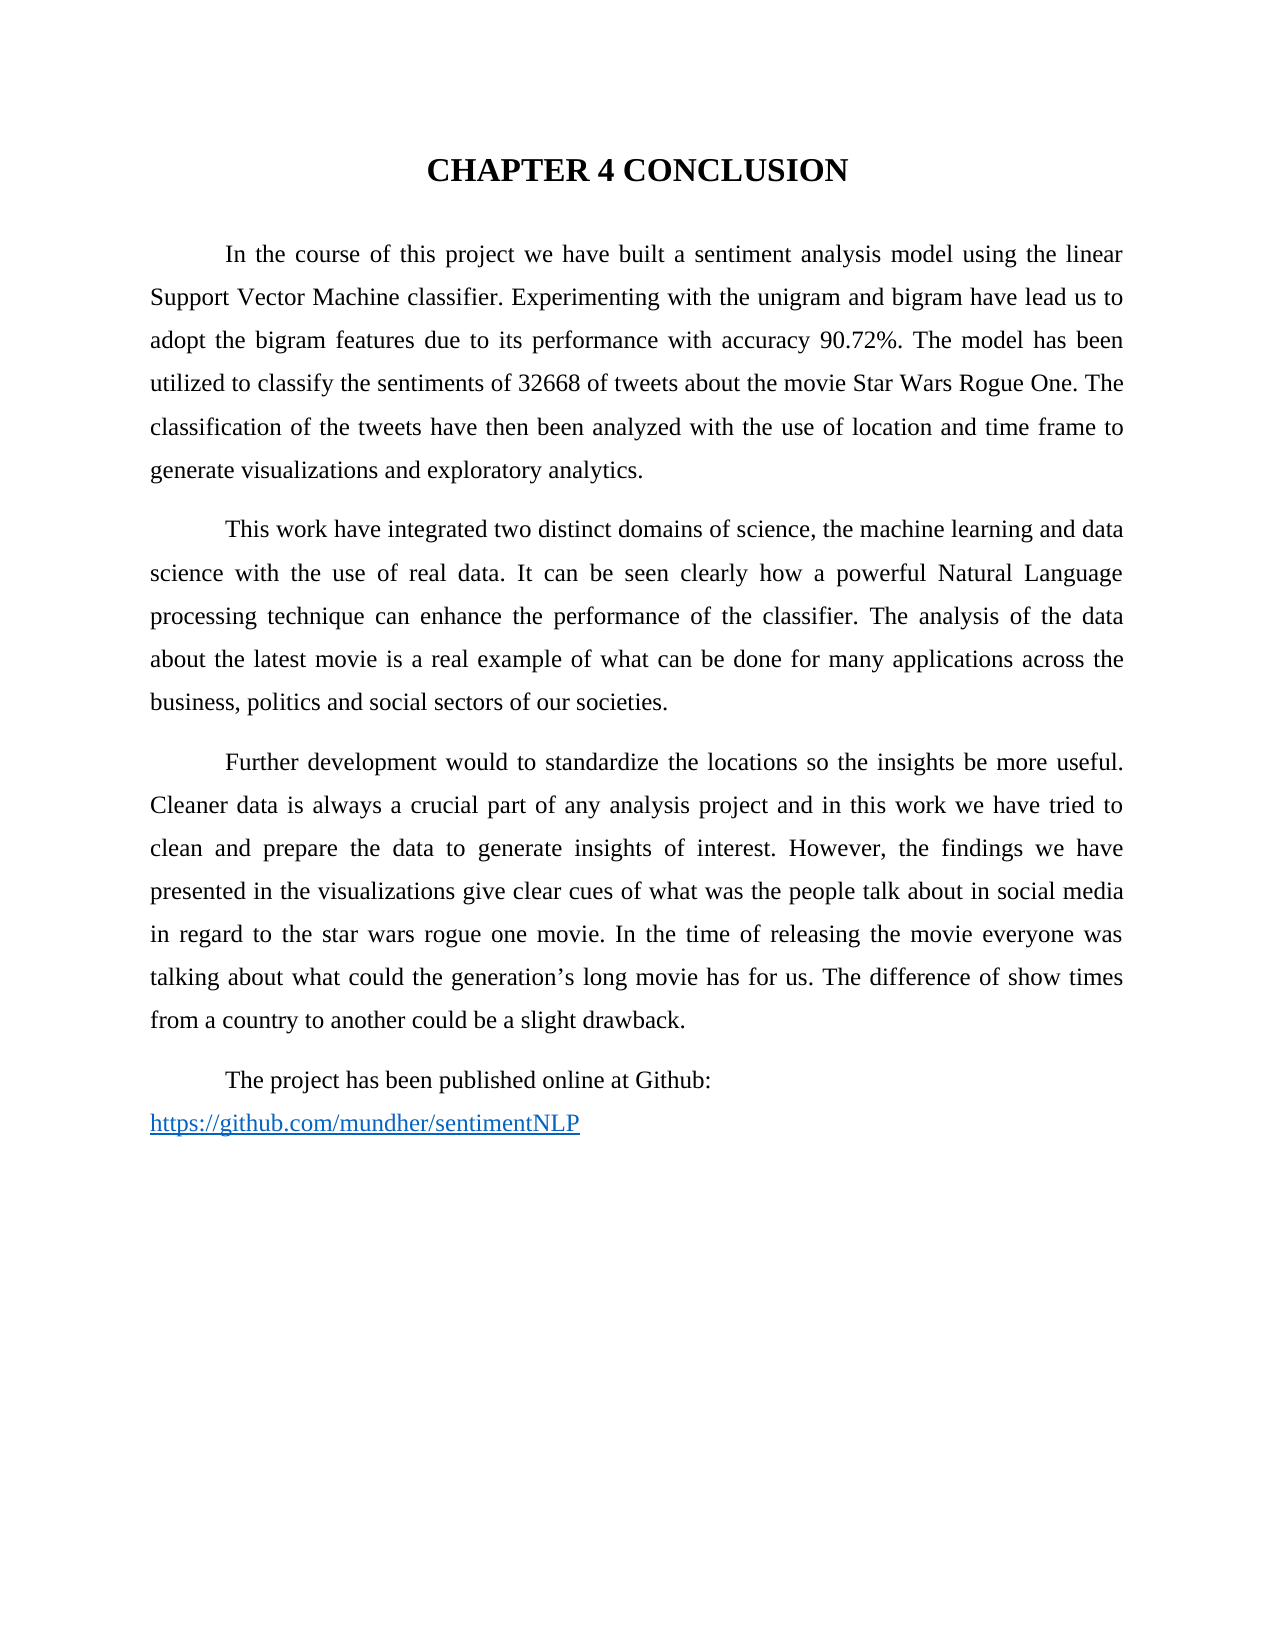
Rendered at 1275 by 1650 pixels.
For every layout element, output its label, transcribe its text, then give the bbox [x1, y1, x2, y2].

text In the course of this project we have built a sentiment analysis model using the linear Support Vector Machine classifier. Experimenting with the unigram and bigram have lead us to adopt the bigram features due to its performance with accuracy 90.72%. The model has been utilized to classify the sentiments of 32668 of tweets about the movie Star Wars Rogue One. The classification of the tweets have then been analyzed with the use of location and time frame to generate visualizations and exploratory analytics. [150, 239, 1125, 483]
subtitle CONCLUSION [150, 150, 1125, 188]
text This work have integrated two distinct domains of science, the machine learning and data science with the use of real data. It can be seen clearly how a powerful Natural Language processing technique can enhance the performance of the classifier. The analysis of the data about the latest movie is a real example of what can be done for many applications across the business, politics and social sectors of our societies. [150, 514, 1125, 716]
text The project has been published online at Github: https://github.com/mundher/sentimentNLP [150, 1065, 1125, 1137]
text Further development would to standardize the locations so the insights be more useful. Cleaner data is always a crucial part of any analysis project and in this work we have tried to clean and prepare the data to generate insights of interest. However, the findings we have presented in the visualizations give clear cues of what was the people talk about in social media in regard to the star wars rogue one movie. In the time of releasing the movie everyone was talking about what could the generation’s long movie has for us. The difference of show times from a country to another could be a slight drawback. [150, 747, 1125, 1034]
